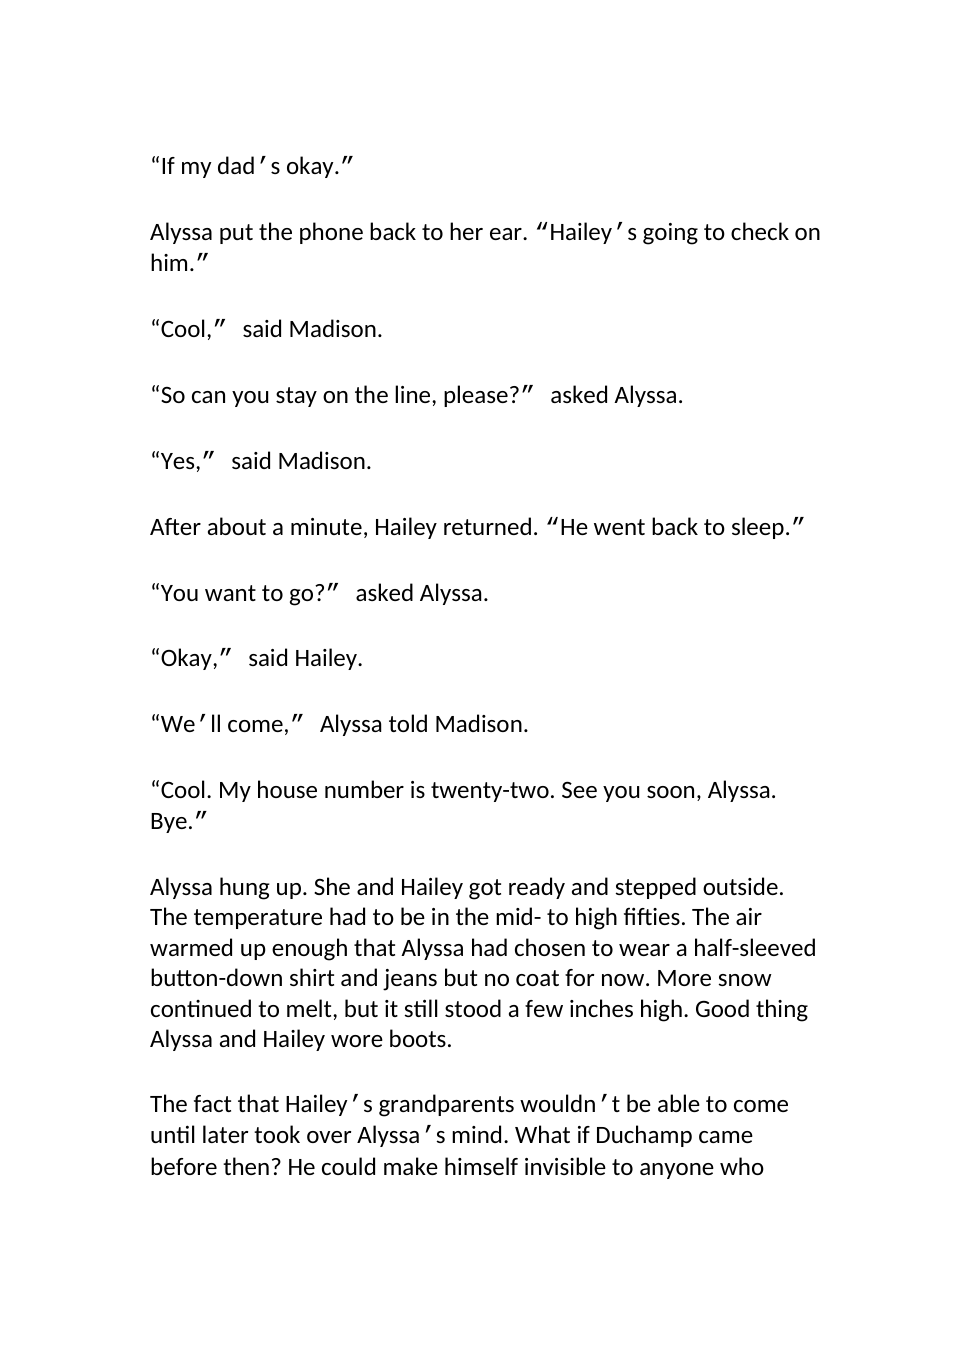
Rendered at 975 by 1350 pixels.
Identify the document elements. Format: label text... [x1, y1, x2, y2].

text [150, 1088, 825, 1182]
text “So can you stay on the line, please?” asked Alyssa. [150, 379, 825, 411]
text “You want to go?” asked Alyssa. [150, 577, 825, 608]
text After about a minute, Hailey returned. “He went back to sleep.” [150, 511, 825, 543]
text “Okay,” said Hailey. [150, 643, 825, 674]
text “Cool,” said Madison. [150, 313, 825, 345]
text “We’ll come,” Alyssa told Madison. [150, 708, 825, 740]
text Alyssa put the phone back to her ear. “Hailey’s going to check on him.” [150, 216, 825, 279]
text “If my dad’s okay.” [150, 150, 825, 182]
text “Cool. My house number is twenty-two. See you soon, Alyssa. Bye.” [150, 774, 825, 837]
text Alyssa hung up. She and Hailey got ready and stepped outside. The temperature had to be in the mid- to high fifties. The air warmed up enough that Alyssa had chosen to wear a half-sleeved button-down shirt and jeans but no coat for now. More snow continued to melt, but it still stood a few inches high. Good thing Alyssa and Hailey wore boots. [150, 871, 825, 1054]
text “Yes,” said Madison. [150, 445, 825, 477]
